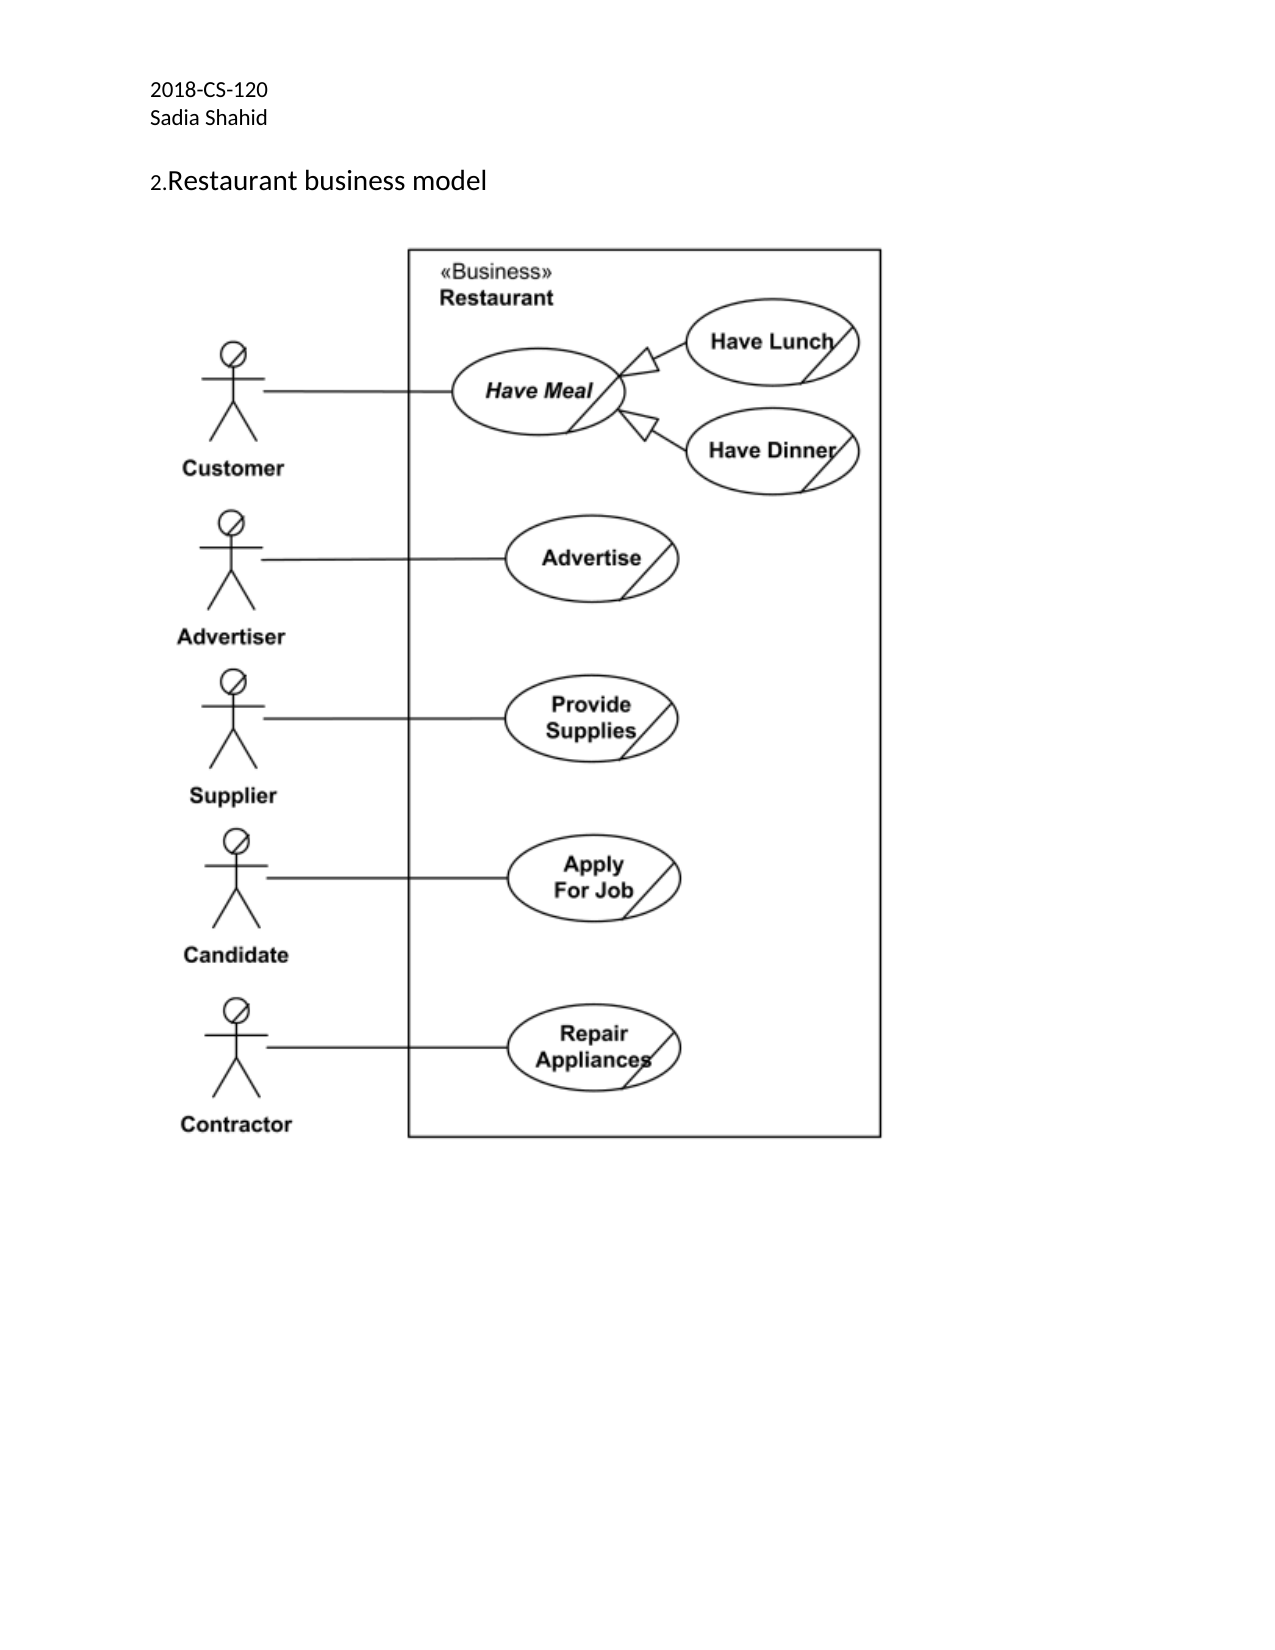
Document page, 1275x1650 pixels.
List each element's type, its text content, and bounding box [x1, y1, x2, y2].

text 2.Restaurant business model [150, 162, 1125, 197]
picture [150, 223, 916, 1157]
